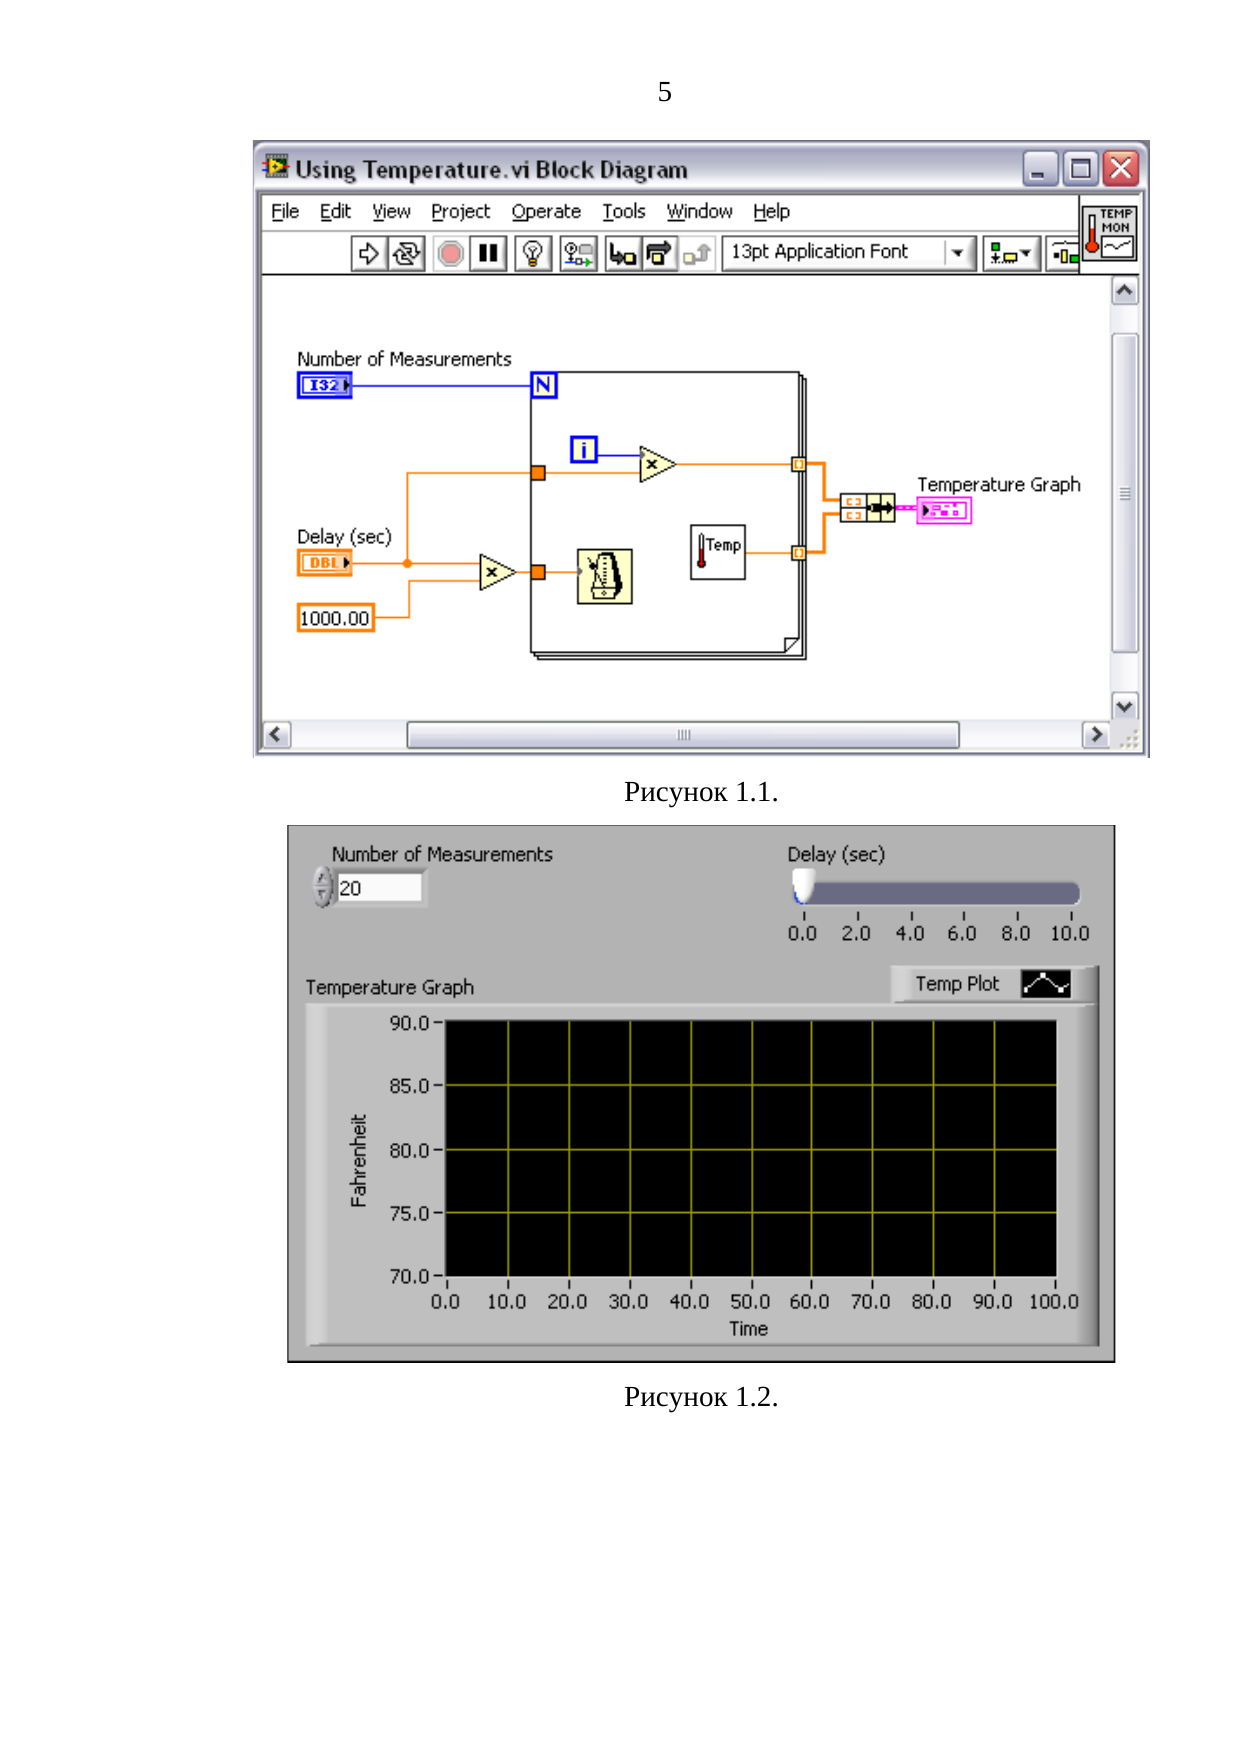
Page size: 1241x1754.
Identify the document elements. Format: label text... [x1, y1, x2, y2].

picture [252, 140, 1150, 758]
list Рисунок 1.2. [177, 1379, 1152, 1413]
list Рисунок 1.1. [177, 774, 1152, 808]
picture [287, 825, 1116, 1363]
